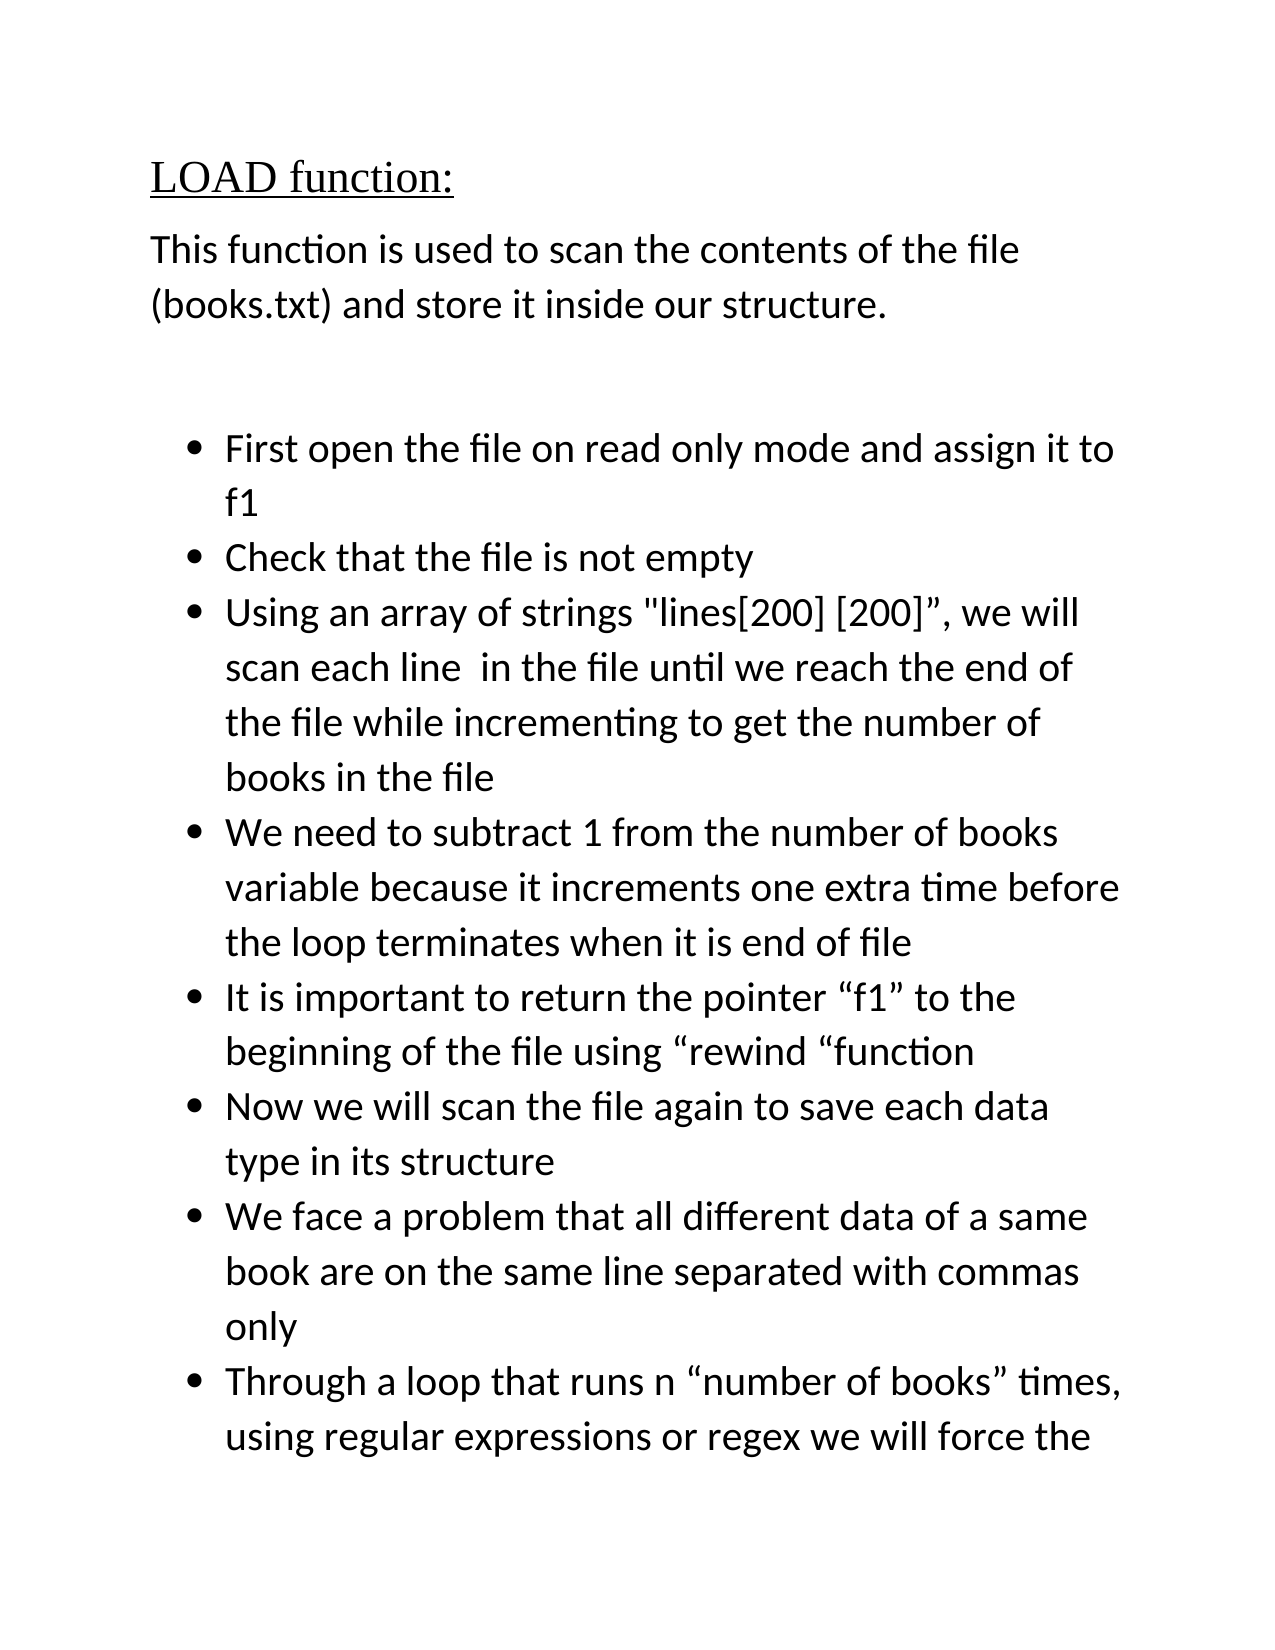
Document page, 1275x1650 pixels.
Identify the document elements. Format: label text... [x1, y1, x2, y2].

list Now we will scan the file again to save each data type in its structure [187, 1080, 1125, 1186]
subtitle LOAD function: [150, 150, 1125, 203]
list We need to subtract 1 from the number of books variable because it increments one extra time before the loop terminates when it is end of file [187, 806, 1125, 966]
list Check that the file is not empty [187, 531, 1125, 582]
list We face a problem that all different data of a same book are on the same line separated with commas only [187, 1190, 1125, 1351]
list It is important to return the pointer “f1” to the beginning of the file using “rewind “function [187, 971, 1125, 1076]
list Using an array of strings "lines[200] [200]”, we will scan each line in the file until we reach the end of the file while incrementing to get the number of books in the file [187, 586, 1125, 802]
list First open the file on read only mode and assign it to f1 [187, 422, 1125, 527]
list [187, 1355, 1125, 1461]
text This function is used to scan the contents of the file (books.txt) and store it inside our structure. [150, 223, 1125, 329]
